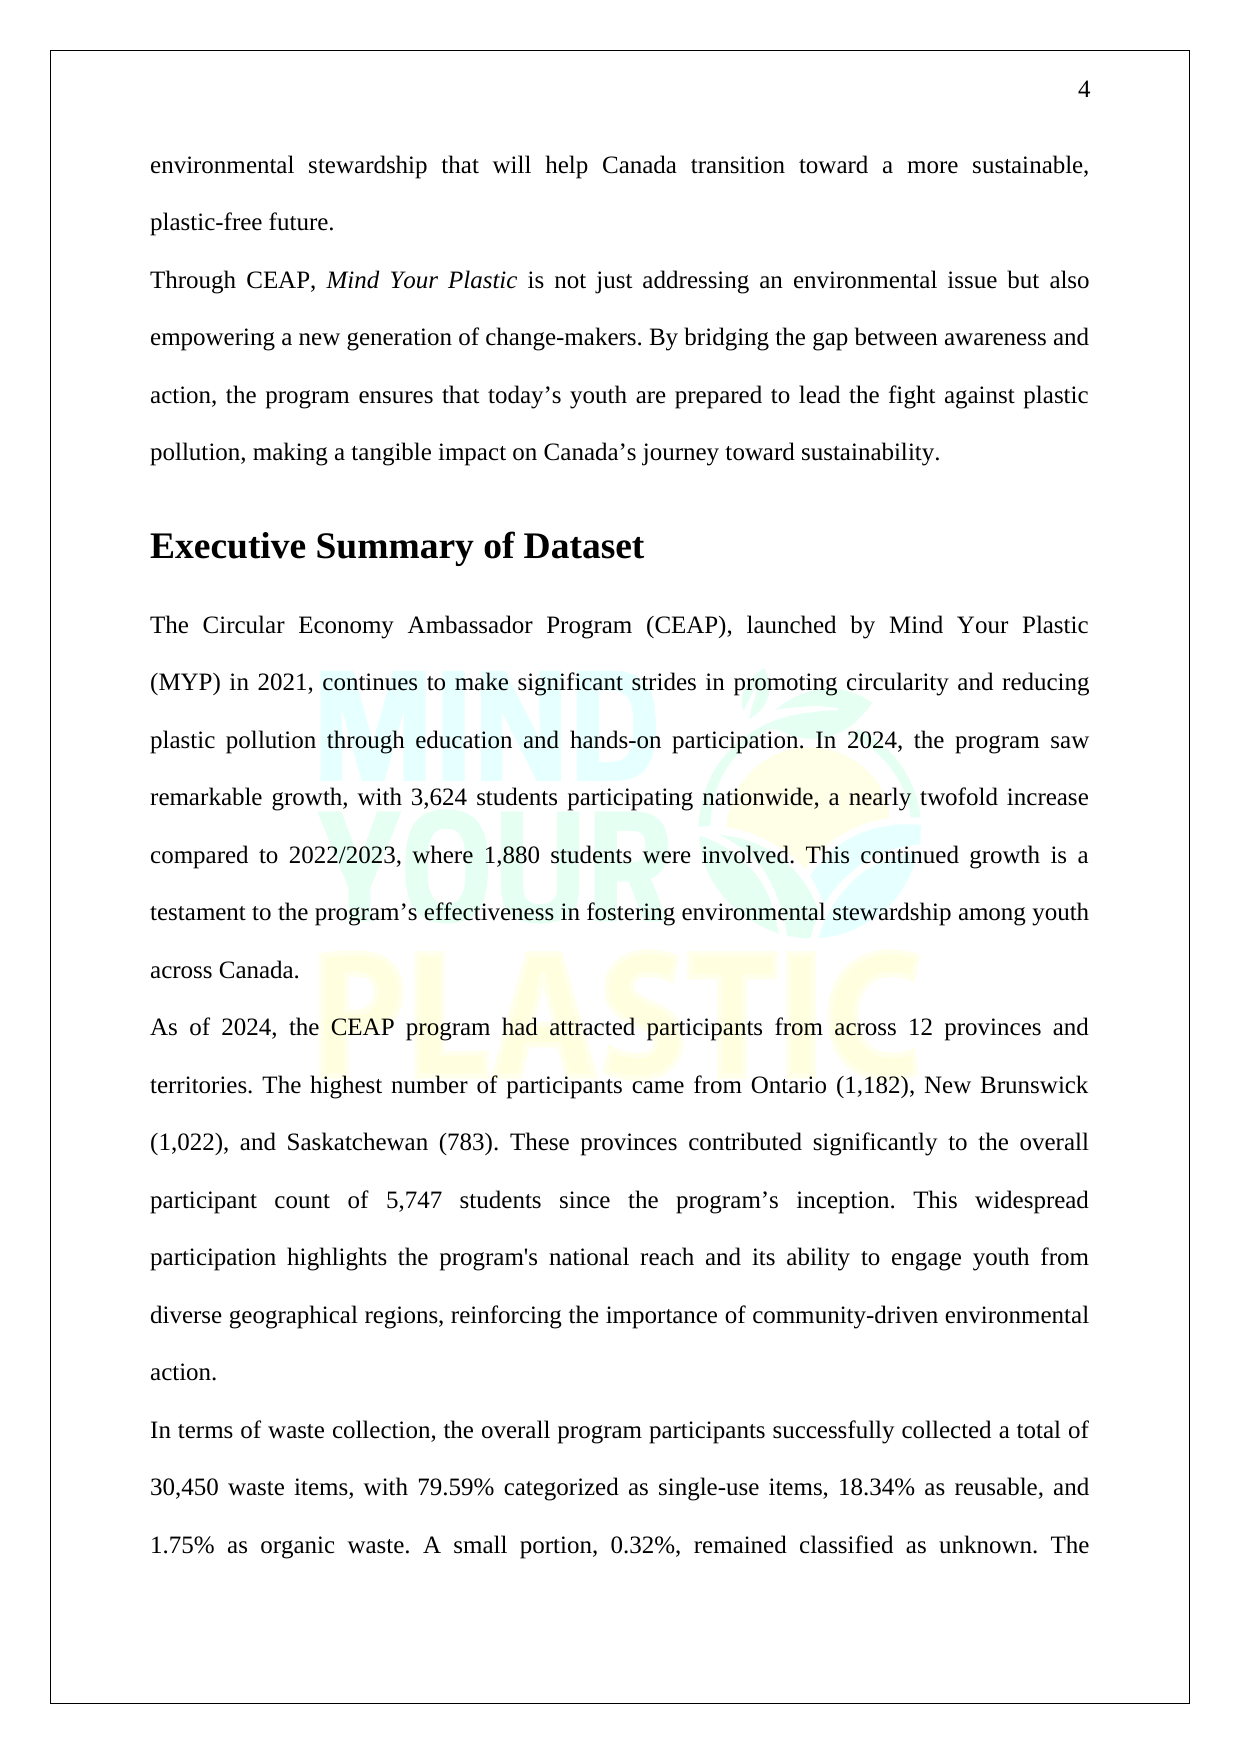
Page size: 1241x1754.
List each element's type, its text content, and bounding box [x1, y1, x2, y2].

text Through CEAP, Mind Your Plastic is not just addressing an environmental issue but also empowering a new generation of change-makers. By bridging the gap between awareness and action, the program ensures that today’s youth are prepared to lead the fight against plastic pollution, making a tangible impact on Canada’s journey toward sustainability. [150, 265, 1090, 466]
text The Circular Economy Ambassador Program (CEAP), launched by Mind Your Plastic (MYP) in 2021, continues to make significant strides in promoting circularity and reducing plastic pollution through education and hands-on participation. In 2024, the program saw remarkable growth, with 3,624 students participating nationwide, a nearly twofold increase compared to 2022/2023, where 1,880 students were involved. This continued growth is a testament to the program’s effectiveness in fostering environmental stewardship among youth across Canada. [150, 610, 1090, 984]
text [150, 1415, 1090, 1559]
text Executive Summary of Dataset [150, 524, 1090, 567]
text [150, 150, 1090, 236]
text As of 2024, the CEAP program had attracted participants from across 12 provinces and territories. The highest number of participants came from Ontario (1,182), New Brunswick (1,022), and Saskatchewan (783). These provinces contributed significantly to the overall participant count of 5,747 students since the program’s inception. This widespread participation highlights the program's national reach and its ability to engage youth from diverse geographical regions, reinforcing the importance of community-driven environmental action. [150, 1012, 1090, 1386]
